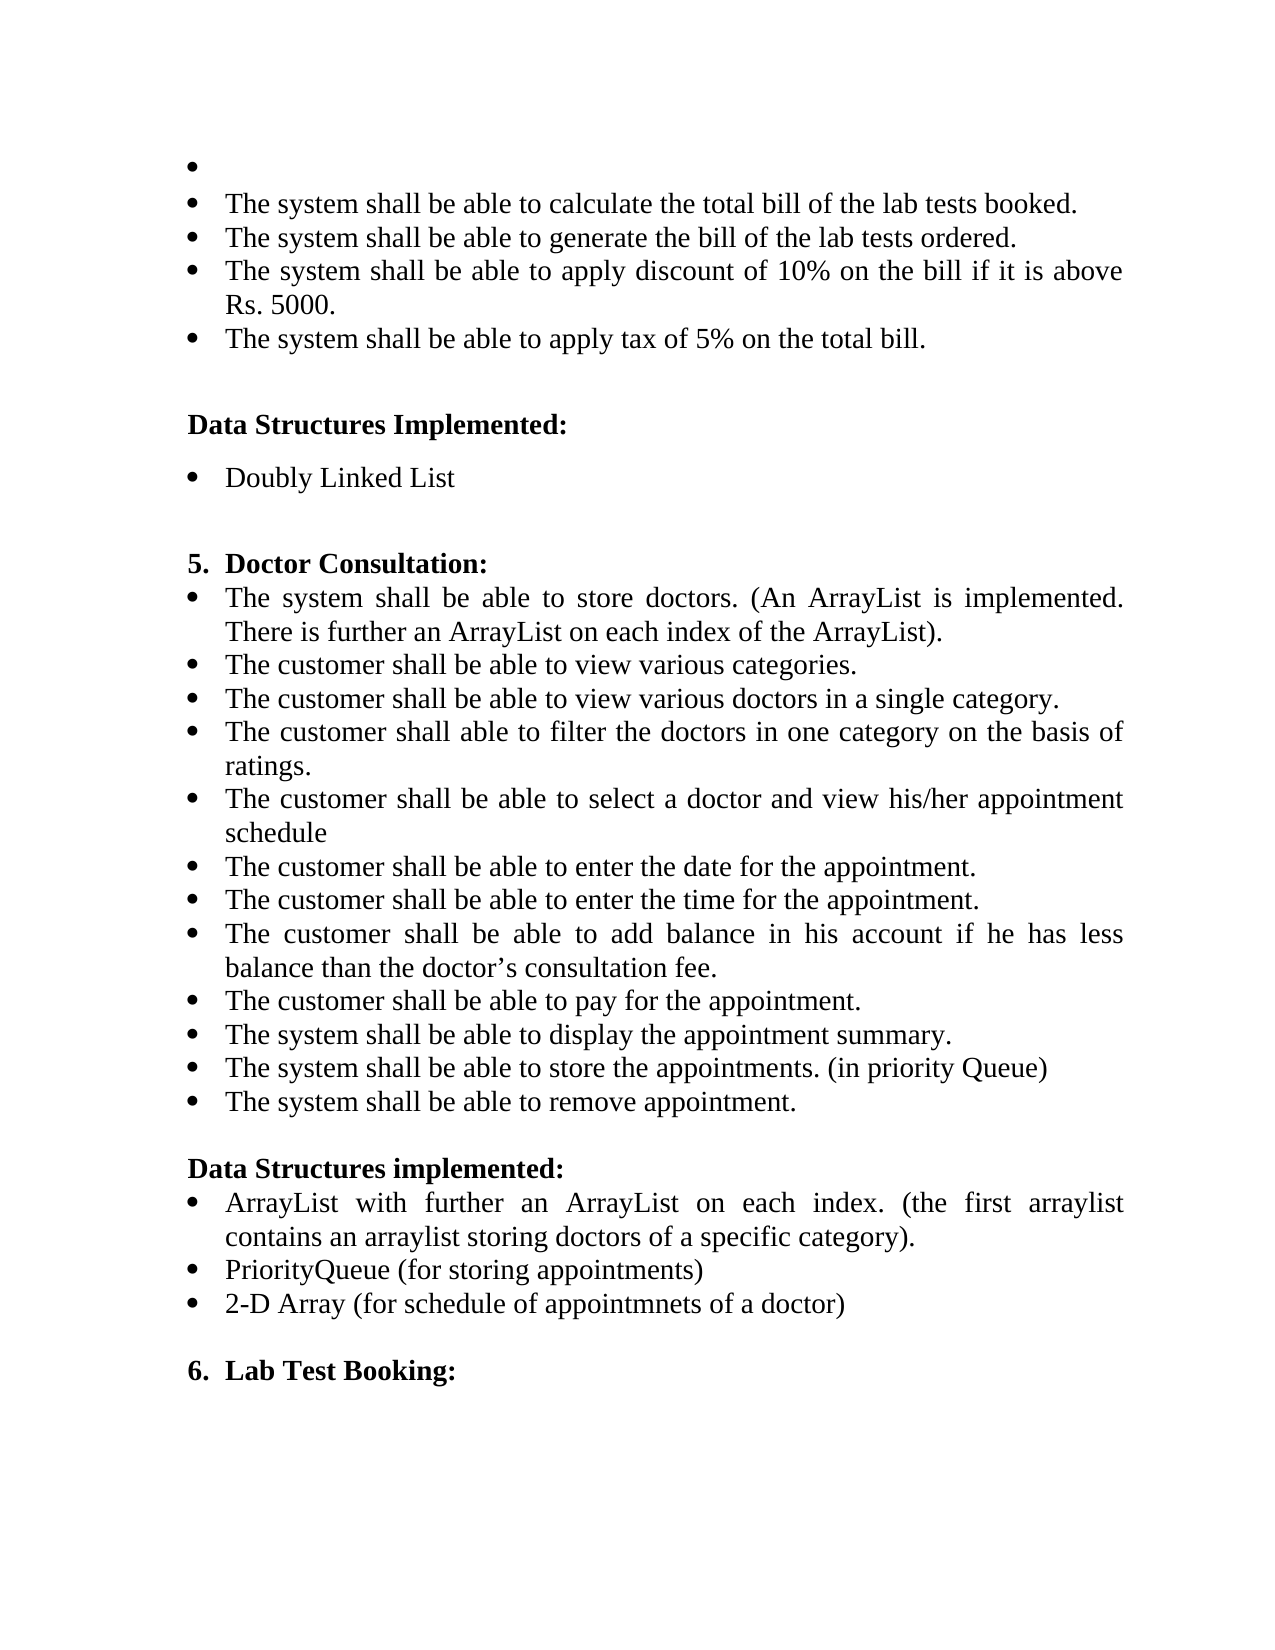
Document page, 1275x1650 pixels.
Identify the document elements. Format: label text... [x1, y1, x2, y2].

list The system shall be able to calculate the total bill of the lab tests booked. [187, 186, 1125, 220]
list Doctor Consultation: [187, 546, 1125, 580]
list ArrayList with further an ArrayList on each index. (the first arraylist contains an arraylist storing doctors of a specific category). [187, 1185, 1125, 1252]
list 2-D Array (for schedule of appointmnets of a doctor) [187, 1286, 1125, 1319]
list The system shall be able to apply discount of 10% on the bill if it is above Rs. 5000. [187, 253, 1125, 321]
list The system shall be able to display the appointment summary. [187, 1017, 1125, 1051]
list The customer shall be able to add balance in his account if he has less balance than the doctor’s consultation fee. [187, 916, 1125, 983]
list The customer shall be able to pay for the appointment. [187, 983, 1125, 1017]
list The system shall be able to generate the bill of the lab tests ordered. [187, 220, 1125, 253]
text Data Structures implemented: [150, 1151, 1125, 1185]
list The customer shall be able to enter the time for the appointment. [187, 882, 1125, 916]
text Data Structures Implemented: [150, 407, 1125, 441]
list The customer shall be able to view various categories. [187, 647, 1125, 681]
list The customer shall able to filter the doctors in one category on the basis of ratings. [187, 714, 1125, 782]
list PriorityQueue (for storing appointments) [187, 1252, 1125, 1286]
list The system shall be able to store doctors. (An ArrayList is implemented. There is further an ArrayList on each index of the ArrayList). [187, 580, 1125, 647]
list The customer shall be able to enter the date for the appointment. [187, 849, 1125, 882]
list Doubly Linked List [187, 460, 1125, 494]
list The customer shall be able to view various doctors in a single category. [187, 681, 1125, 714]
list The system shall be able to remove appointment. [187, 1084, 1125, 1118]
list The customer shall be able to select a doctor and view his/her appointment schedule [187, 782, 1125, 849]
list The system shall be able to store the appointments. (in priority Queue) [187, 1051, 1125, 1084]
list The system shall be able to apply tax of 5% on the total bill. [187, 321, 1125, 354]
list Lab Test Booking: [187, 1353, 1125, 1387]
